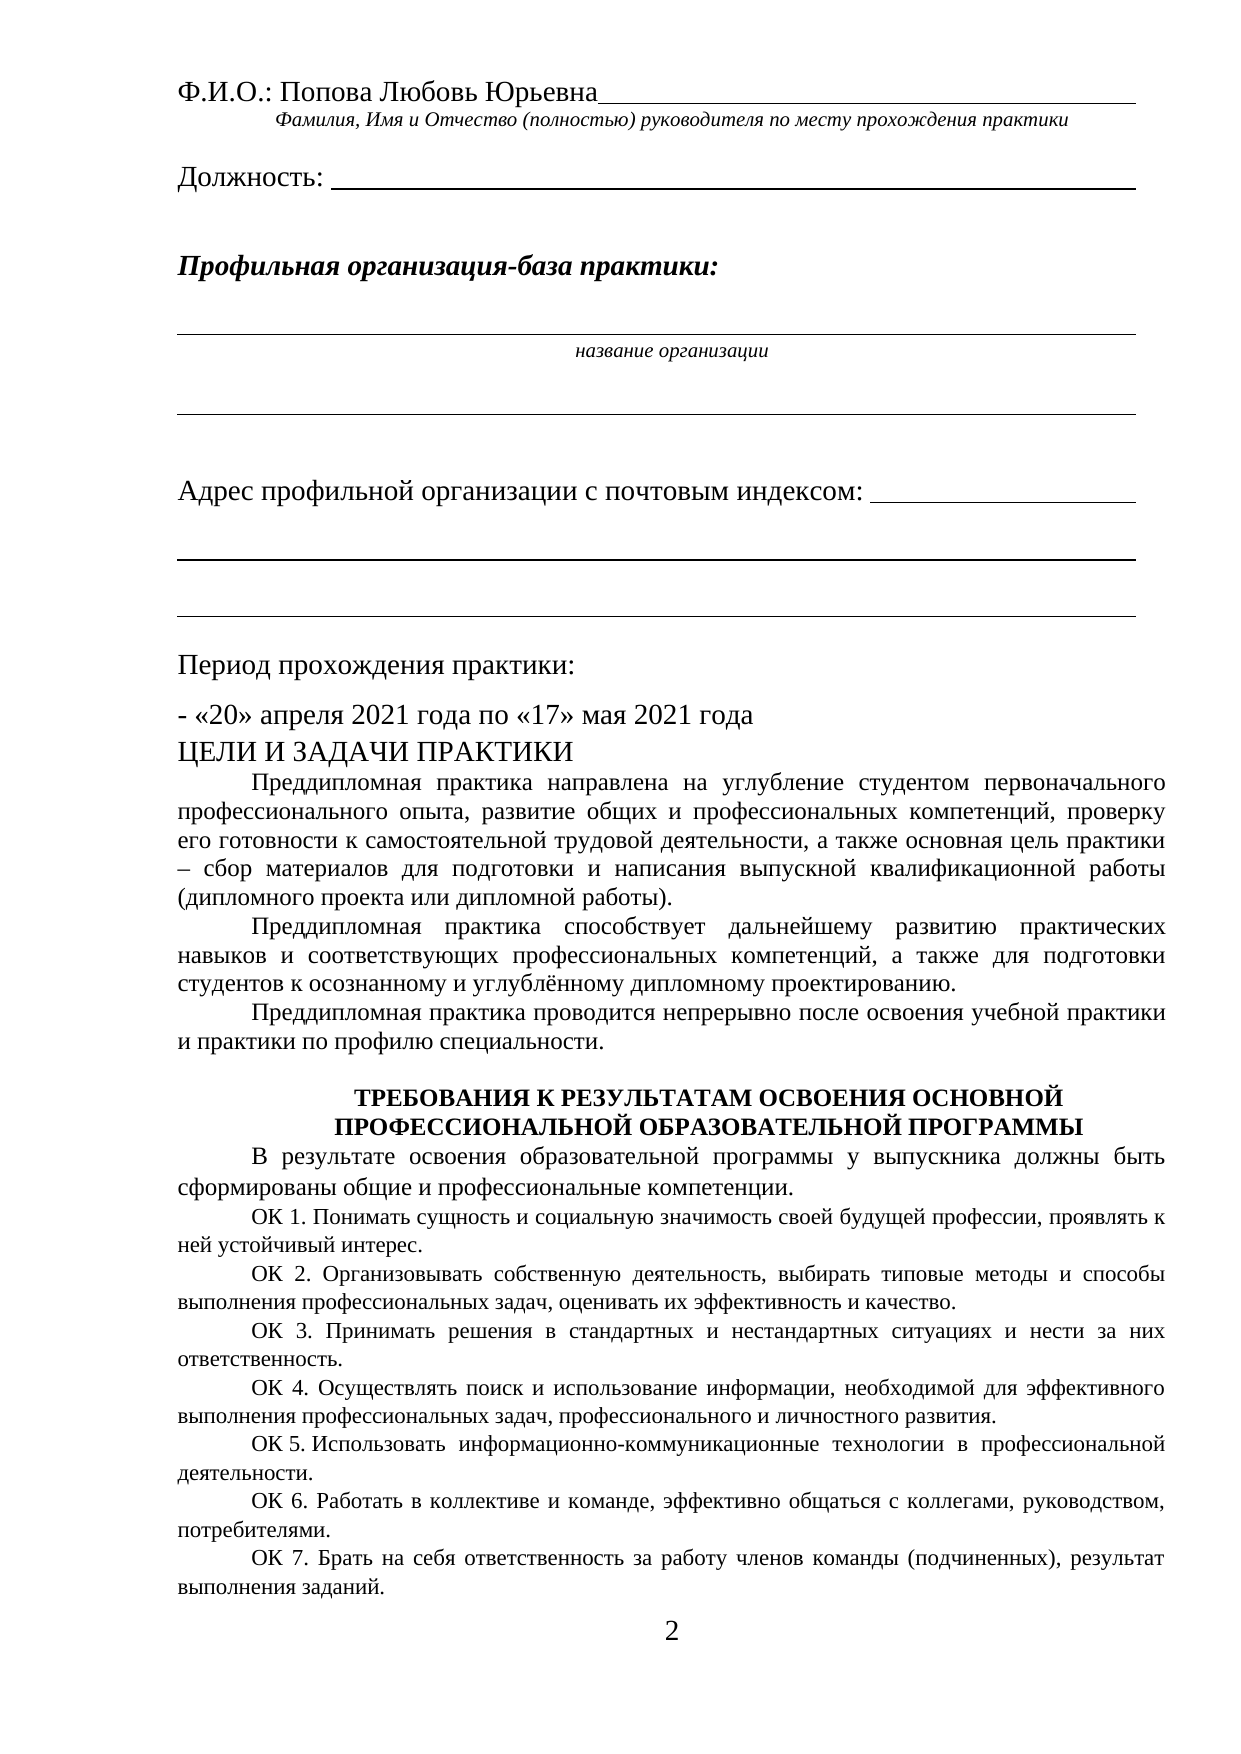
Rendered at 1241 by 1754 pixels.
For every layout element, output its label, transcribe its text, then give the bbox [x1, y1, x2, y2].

text Преддипломная практика направлена на углубление студентом первоначального профессионального опыта, развитие общих и профессиональных компетенций, проверку его готовности к самостоятельной трудовой деятельности, а также основная цель практики – сбор материалов для подготовки и написания выпускной квалификационной работы (дипломного проекта или дипломной работы). [177, 767, 1167, 911]
text ОК 5. Использовать информационно-коммуникационные технологии в профессиональной деятельности. [177, 1431, 1167, 1485]
text Преддипломная практика проводится непрерывно после освоения учебной практики и практики по профилю специальности. [177, 997, 1167, 1055]
text В результате освоения образовательной программы у выпускника должны быть сформированы общие и профессиональные компетенции. [177, 1141, 1167, 1201]
text ОК 1. Понимать сущность и социальную значимость своей будущей профессии, проявлять к ней устойчивый интерес. [177, 1203, 1167, 1258]
text Адрес профильной организации с почтовым индексом: [177, 473, 1167, 507]
text ОК 4. Осуществлять поиск и использование информации, необходимой для эффективного выполнения профессиональных задач, профессионального и личностного развития. [177, 1374, 1167, 1428]
text Профильная организация-база практики: [177, 248, 1167, 281]
text ТРЕБОВАНИЯ К РЕЗУЛЬТАТАМ ОСВОЕНИЯ ОСНОВНОЙ ПРОФЕССИОНАЛЬНОЙ ОБРАЗОВАТЕЛЬНОЙ ПРОГРАММЫ [251, 1083, 1167, 1141]
text Преддипломная практика способствует дальнейшему развитию практических навыков и соответствующих профессиональных компетенций, а также для подготовки студентов к осознанному и углублённому дипломному проектированию. [177, 911, 1167, 997]
text ОК 3. Принимать решения в стандартных и нестандартных ситуациях и нести за них ответственность. [177, 1317, 1167, 1372]
text Ф.И.О.: Попова Любовь Юрьевна [177, 74, 1167, 107]
text ОК 7. Брать на себя ответственность за работу членов команды (подчиненных), результат выполнения заданий. [177, 1544, 1167, 1599]
text ОК 6. Работать в коллективе и команде, эффективно общаться с коллегами, руководством, потребителями. [177, 1487, 1167, 1542]
text ОК 2. Организовывать собственную деятельность, выбирать типовые методы и способы выполнения профессиональных задач, оценивать их эффективность и качество. [177, 1260, 1167, 1315]
text Должность: [177, 159, 1167, 193]
text Фамилия, Имя и Отчество (полностью) руководителя по месту прохождения практики [177, 107, 1167, 131]
text название организации [177, 338, 1167, 362]
text - «20» апреля 2021 года по «17» мая 2021 года [177, 697, 1167, 731]
text Период прохождения практики: [177, 647, 1167, 681]
